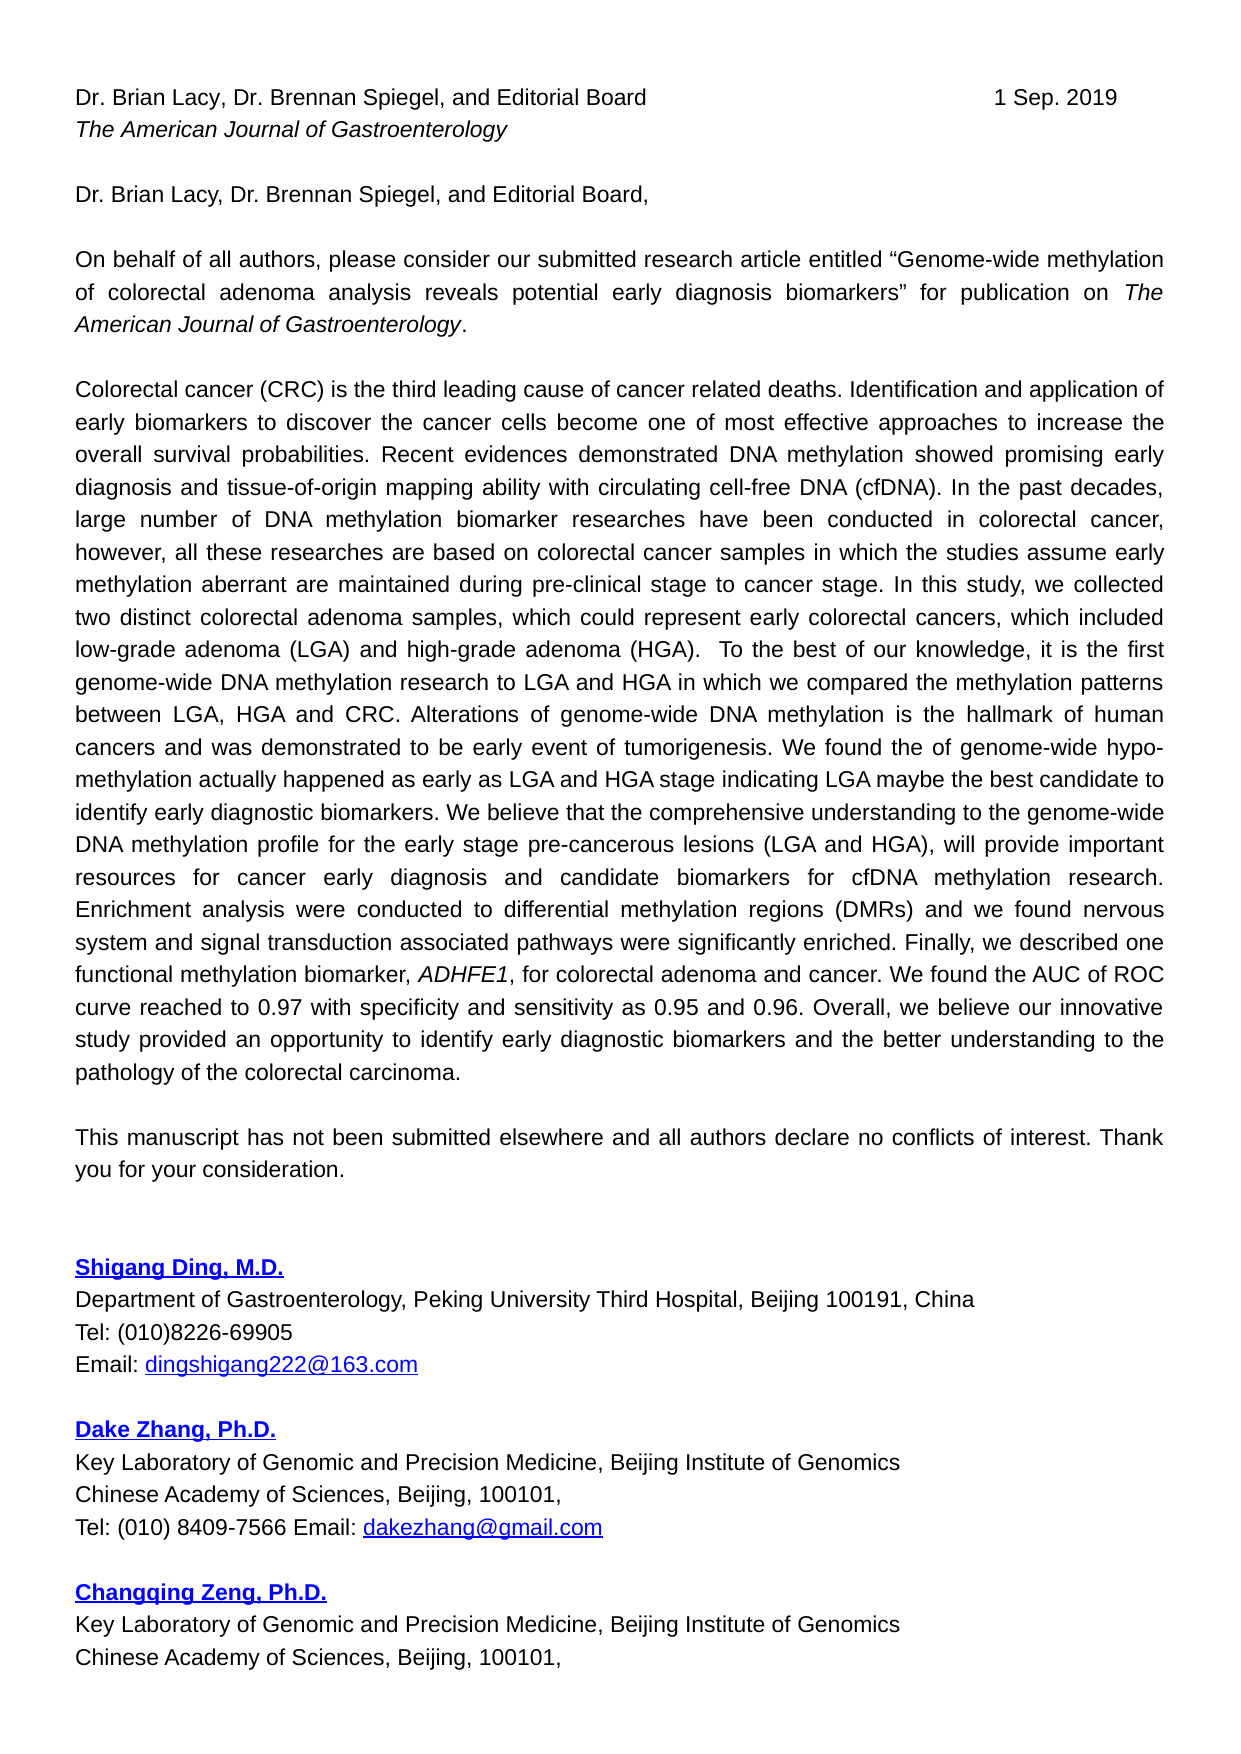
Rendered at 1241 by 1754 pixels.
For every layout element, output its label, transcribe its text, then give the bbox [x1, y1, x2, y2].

text On behalf of all authors, please consider our submitted research article entitled “Genome-wide methylation of colorectal adenoma analysis reveals potential early diagnosis biomarkers” for publication on The American Journal of Gastroenterology. [75, 243, 1165, 341]
text Department of Gastroenterology, Peking University Third Hospital, Beijing 100191, China [75, 1283, 1165, 1316]
text Tel: (010)8226-69905 [75, 1316, 1165, 1348]
text Shigang Ding, M.D. [75, 1251, 1165, 1283]
text Chinese Academy of Sciences, Beijing, 100101, [75, 1641, 1165, 1673]
text Dr. Brian Lacy, Dr. Brennan Spiegel, and Editorial Board, [75, 178, 1165, 211]
text The American Journal of Gastroenterology [75, 113, 1165, 146]
text Email: dingshigang222@163.com [75, 1348, 1165, 1381]
text This manuscript has not been submitted elsewhere and all authors declare no conflicts of interest. Thank you for your consideration. [75, 1121, 1165, 1186]
text Changqing Zeng, Ph.D. [75, 1576, 1165, 1608]
text Tel: (010) 8409-7566 Email: dakezhang@gmail.com [75, 1511, 1165, 1543]
text Chinese Academy of Sciences, Beijing, 100101, [75, 1478, 1165, 1511]
text Key Laboratory of Genomic and Precision Medicine, Beijing Institute of Genomics [75, 1446, 1165, 1478]
text Dake Zhang, Ph.D. [75, 1413, 1165, 1446]
text Colorectal cancer (CRC) is the third leading cause of cancer related deaths. Identification and application of early biomarkers to discover the cancer cells become one of most effective approaches to increase the overall survival probabilities. Recent evidences demonstrated DNA methylation showed promising early diagnosis and tissue-of-origin mapping ability with circulating cell-free DNA (cfDNA). In the past decades, large number of DNA methylation biomarker researches have been conducted in colorectal cancer, however, all these researches are based on colorectal cancer samples in which the studies assume early methylation aberrant are maintained during pre-clinical stage to cancer stage. In this study, we collected two distinct colorectal adenoma samples, which could represent early colorectal cancers, which included low-grade adenoma (LGA) and high-grade adenoma (HGA). To the best of our knowledge, it is the first genome-wide DNA methylation research to LGA and HGA in which we compared the methylation patterns between LGA, HGA and CRC. Alterations of genome-wide DNA methylation is the hallmark of human cancers and was demonstrated to be early event of tumorigenesis. We found the of genome-wide hypo-methylation actually happened as early as LGA and HGA stage indicating LGA maybe the best candidate to identify early diagnostic biomarkers. We believe that the comprehensive understanding to the genome-wide DNA methylation profile for the early stage pre-cancerous lesions (LGA and HGA), will provide important resources for cancer early diagnosis and candidate biomarkers for cfDNA methylation research. Enrichment analysis were conducted to differential methylation regions (DMRs) and we found nervous system and signal transduction associated pathways were significantly enriched. Finally, we described one functional methylation biomarker, ADHFE1, for colorectal adenoma and cancer. We found the AUC of ROC curve reached to 0.97 with specificity and sensitivity as 0.95 and 0.96. Overall, we believe our innovative study provided an opportunity to identify early diagnostic biomarkers and the better understanding to the pathology of the colorectal carcinoma. [75, 373, 1165, 1088]
text Key Laboratory of Genomic and Precision Medicine, Beijing Institute of Genomics [75, 1608, 1165, 1641]
text Dr. Brian Lacy, Dr. Brennan Spiegel, and Editorial Board 1 Sep. 2019 [75, 81, 1165, 113]
